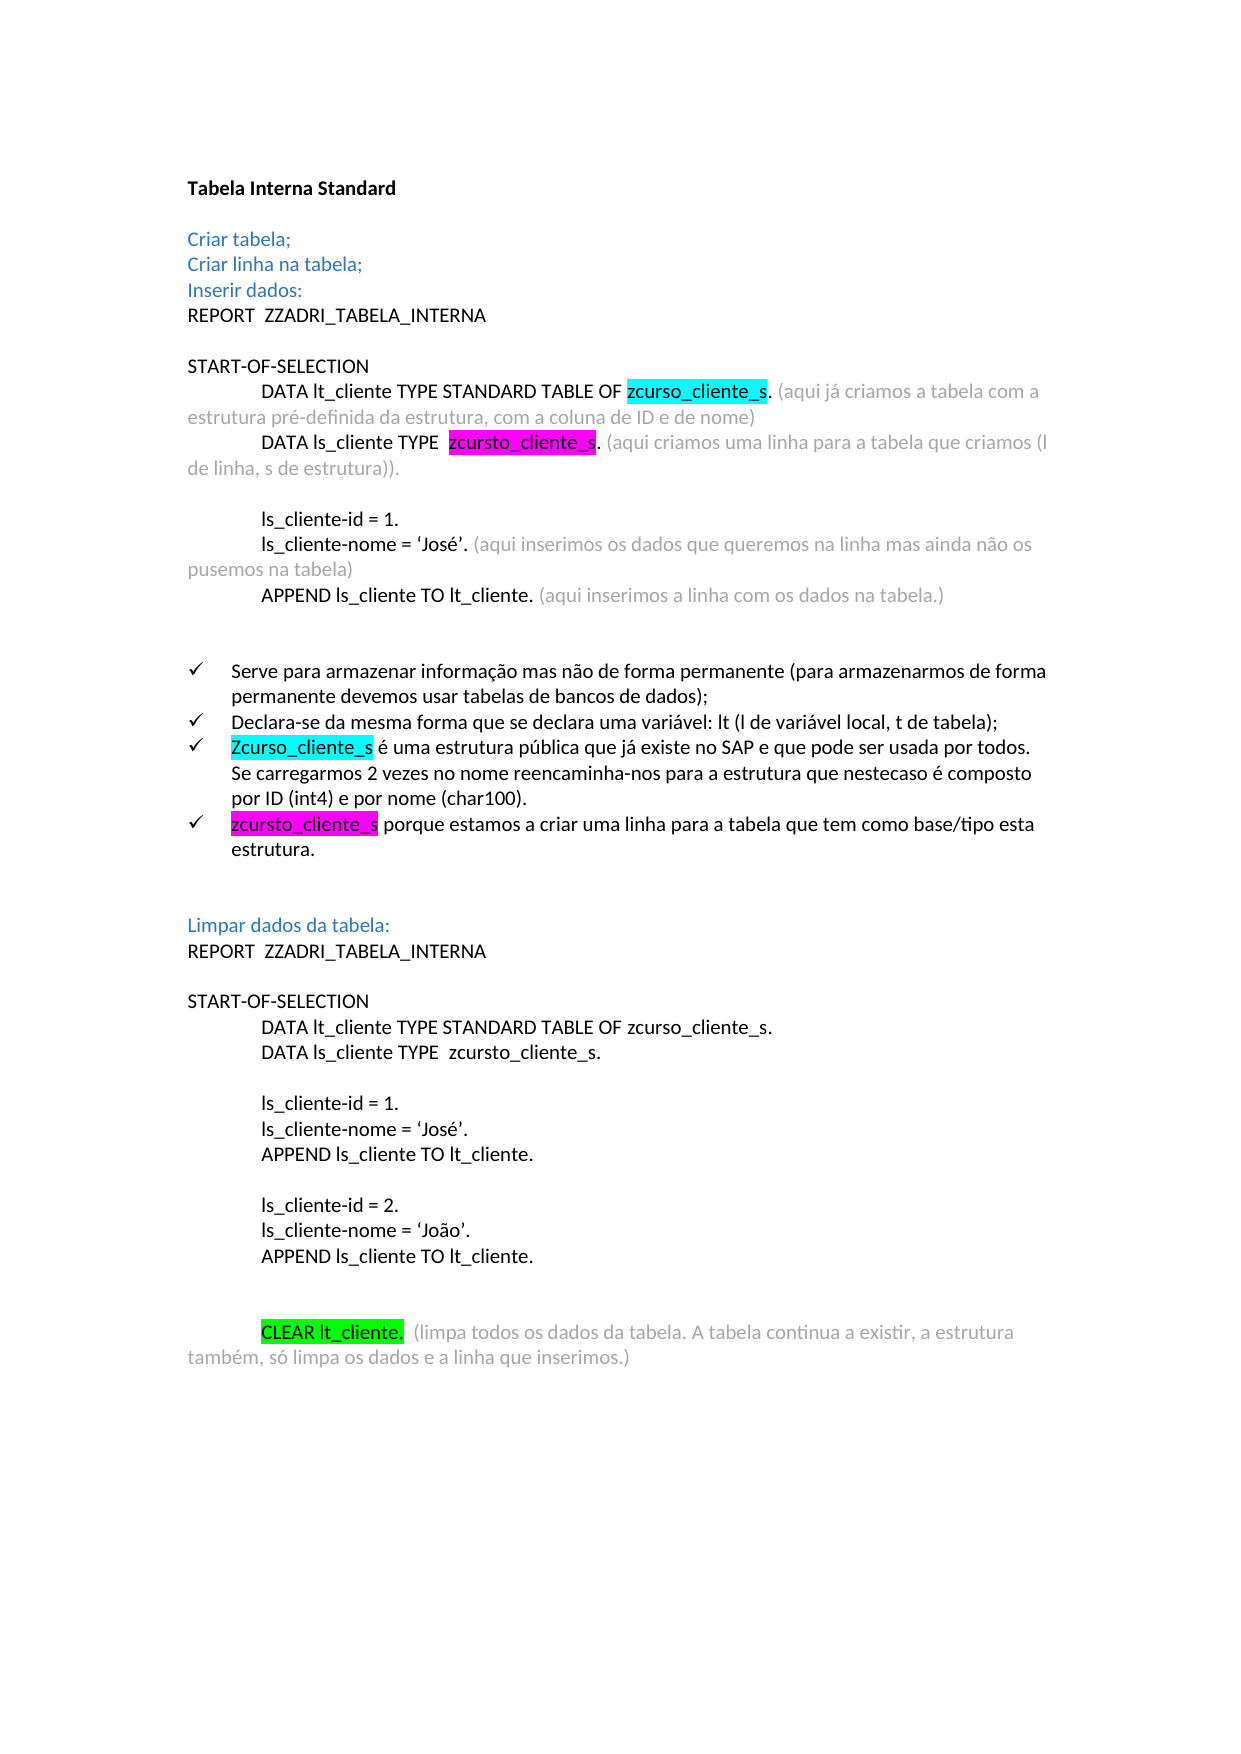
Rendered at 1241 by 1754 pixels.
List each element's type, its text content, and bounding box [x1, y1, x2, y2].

text START-OF-SELECTION [187, 353, 1053, 379]
text Limpar dados da tabela: [187, 912, 1053, 938]
text START-OF-SELECTION [187, 989, 1053, 1014]
text ls_cliente-nome = ‘João’. [187, 1217, 1053, 1243]
text APPEND ls_cliente TO lt_cliente. [187, 1243, 1053, 1268]
text REPORT ZZADRI_TABELA_INTERNA [187, 938, 1053, 963]
text ls_cliente-id = 1. [187, 1090, 1053, 1116]
text CLEAR lt_cliente. (limpa todos os dados da tabela. A tabela continua a existir, a estrutura também, só limpa os dados e a linha que inserimos.) [187, 1319, 1053, 1370]
text DATA lt_cliente TYPE STANDARD TABLE OF zcurso_cliente_s. [187, 1014, 1053, 1039]
text ls_cliente-id = 1. [187, 506, 1053, 531]
list zcursto_cliente_s porque estamos a criar uma linha para a tabela que tem como base/tipo esta estrutura. [187, 811, 1053, 862]
list Serve para armazenar informação mas não de forma permanente (para armazenarmos de forma permanente devemos usar tabelas de bancos de dados); [187, 658, 1053, 709]
text ls_cliente-nome = ‘José’. [187, 1116, 1053, 1141]
text Criar linha na tabela; [187, 252, 1053, 277]
list Declara-se da mesma forma que se declara uma variável: lt (l de variável local, t de tabela); [187, 709, 1053, 734]
text Tabela Interna Standard [187, 175, 1053, 201]
text DATA ls_cliente TYPE zcursto_cliente_s. (aqui criamos uma linha para a tabela que criamos (l de linha, s de estrutura)). [187, 429, 1053, 480]
text ls_cliente-id = 2. [187, 1192, 1053, 1217]
text APPEND ls_cliente TO lt_cliente. [187, 1141, 1053, 1167]
text ls_cliente-nome = ‘José’. (aqui inserimos os dados que queremos na linha mas ainda não os pusemos na tabela) [187, 531, 1053, 582]
text APPEND ls_cliente TO lt_cliente. (aqui inserimos a linha com os dados na tabela.) [187, 582, 1053, 607]
list Zcurso_cliente_s é uma estrutura pública que já existe no SAP e que pode ser usada por todos. Se carregarmos 2 vezes no nome reencaminha-nos para a estrutura que nestecaso é composto por ID (int4) e por nome (char100). [187, 734, 1053, 811]
text Inserir dados: [187, 277, 1053, 302]
text REPORT ZZADRI_TABELA_INTERNA [187, 302, 1053, 328]
text DATA lt_cliente TYPE STANDARD TABLE OF zcurso_cliente_s. (aqui já criamos a tabela com a estrutura pré-definida da estrutura, com a coluna de ID e de nome) [187, 379, 1053, 429]
text Criar tabela; [187, 226, 1053, 252]
text DATA ls_cliente TYPE zcursto_cliente_s. [187, 1039, 1053, 1065]
